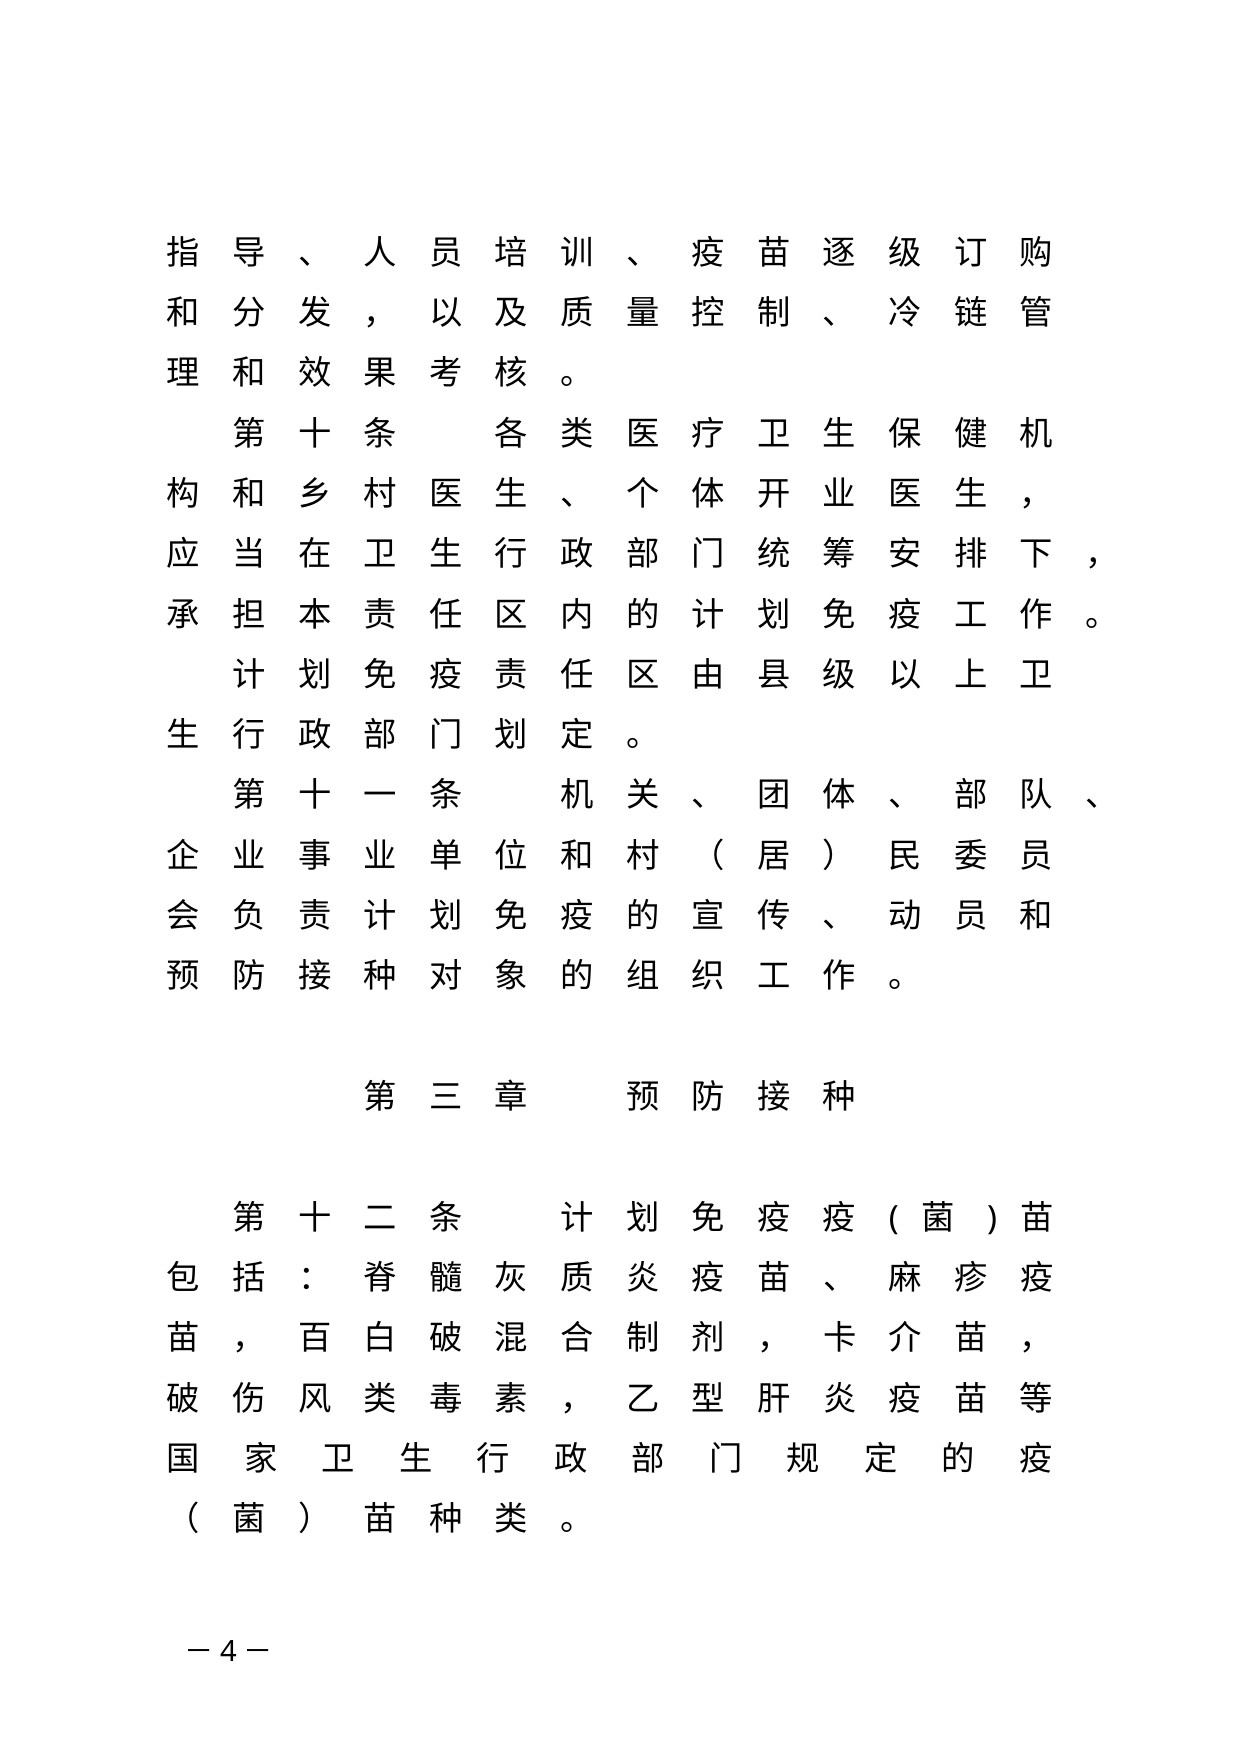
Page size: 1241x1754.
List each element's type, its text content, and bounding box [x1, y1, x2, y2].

text 第三章 预防接种 [167, 1064, 1085, 1124]
text 第十一条 机关、团体、部队、企业事业单位和村（居）民委员会负责计划免疫的宣传、动员和预防接种对象的组织工作。 [167, 762, 1085, 1003]
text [167, 219, 1085, 400]
text 第十条 各类医疗卫生保健机构和乡村医生、个体开业医生，应当在卫生行政部门统筹安排下，承担本责任区内的计划免疫工作。 [167, 400, 1085, 642]
text 计划免疫责任区由县级以上卫生行政部门划定。 [167, 642, 1085, 762]
text 第十二条 计划免疫疫(菌)苗包括：脊髓灰质炎疫苗、麻疹疫苗，百白破混合制剂，卡介苗，破伤风类毒素，乙型肝炎疫苗等国家卫生行政部门规定的疫（菌）苗种类。 [167, 1184, 1085, 1546]
